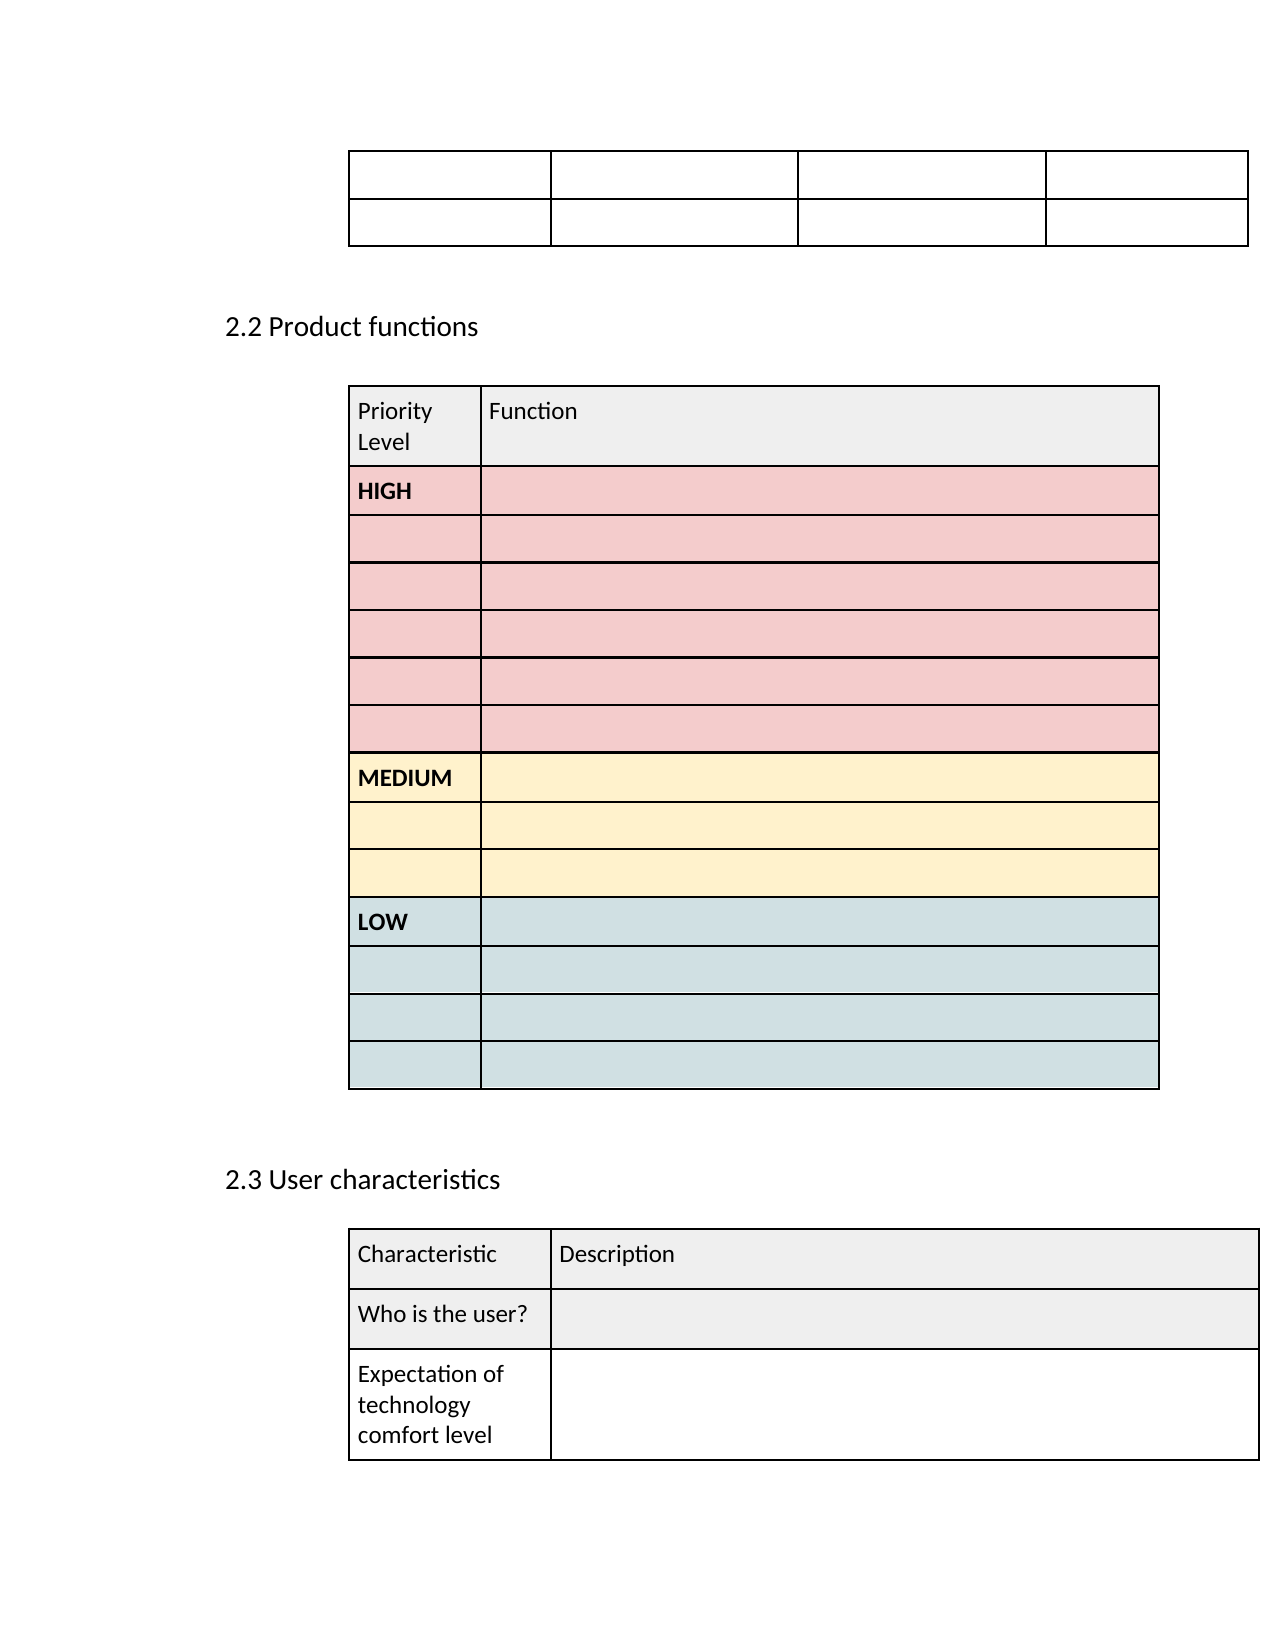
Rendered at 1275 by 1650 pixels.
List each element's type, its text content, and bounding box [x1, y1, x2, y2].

table_cell [482, 995, 1158, 1040]
table_cell [482, 803, 1158, 848]
table_cell [350, 564, 480, 609]
table_cell [482, 898, 1158, 945]
table_cell [350, 659, 480, 704]
table_cell [482, 611, 1158, 656]
table_cell [482, 659, 1158, 704]
table_cell [552, 152, 797, 197]
table_cell [552, 1350, 1258, 1458]
table_cell [350, 200, 550, 245]
table_cell [1047, 200, 1247, 245]
table_cell [482, 754, 1158, 801]
table_cell [350, 803, 480, 848]
table_cell [482, 467, 1158, 514]
table_cell [799, 152, 1045, 197]
table_cell Who is the user? [350, 1290, 550, 1348]
table_header Characteristic [350, 1230, 550, 1288]
text 2.2 Product functions [150, 308, 1125, 344]
table_cell [350, 995, 480, 1040]
table_cell [552, 1290, 1258, 1348]
table_cell HIGH [350, 467, 480, 514]
table_cell [482, 850, 1158, 896]
text 2.3 User characteristics [225, 1161, 1125, 1197]
table_cell [799, 200, 1045, 245]
table_cell [482, 564, 1158, 609]
table_cell [350, 611, 480, 656]
table_cell LOW [350, 898, 480, 945]
table_cell [350, 516, 480, 561]
table_cell [350, 947, 480, 992]
table_header Function [482, 387, 1158, 465]
table_header Description [552, 1230, 1258, 1288]
table_cell [350, 850, 480, 896]
table_cell [482, 706, 1158, 751]
table_cell [482, 1042, 1158, 1087]
table_cell [1047, 152, 1247, 197]
table_cell Expectation of technology comfort level [350, 1350, 550, 1458]
table_cell [482, 516, 1158, 561]
table_cell MEDIUM [350, 754, 480, 801]
table_cell [552, 200, 797, 245]
table_header Priority Level [350, 387, 480, 465]
table_cell [482, 947, 1158, 992]
table_cell [350, 152, 550, 197]
table_cell [350, 706, 480, 751]
table_cell [350, 1042, 480, 1087]
